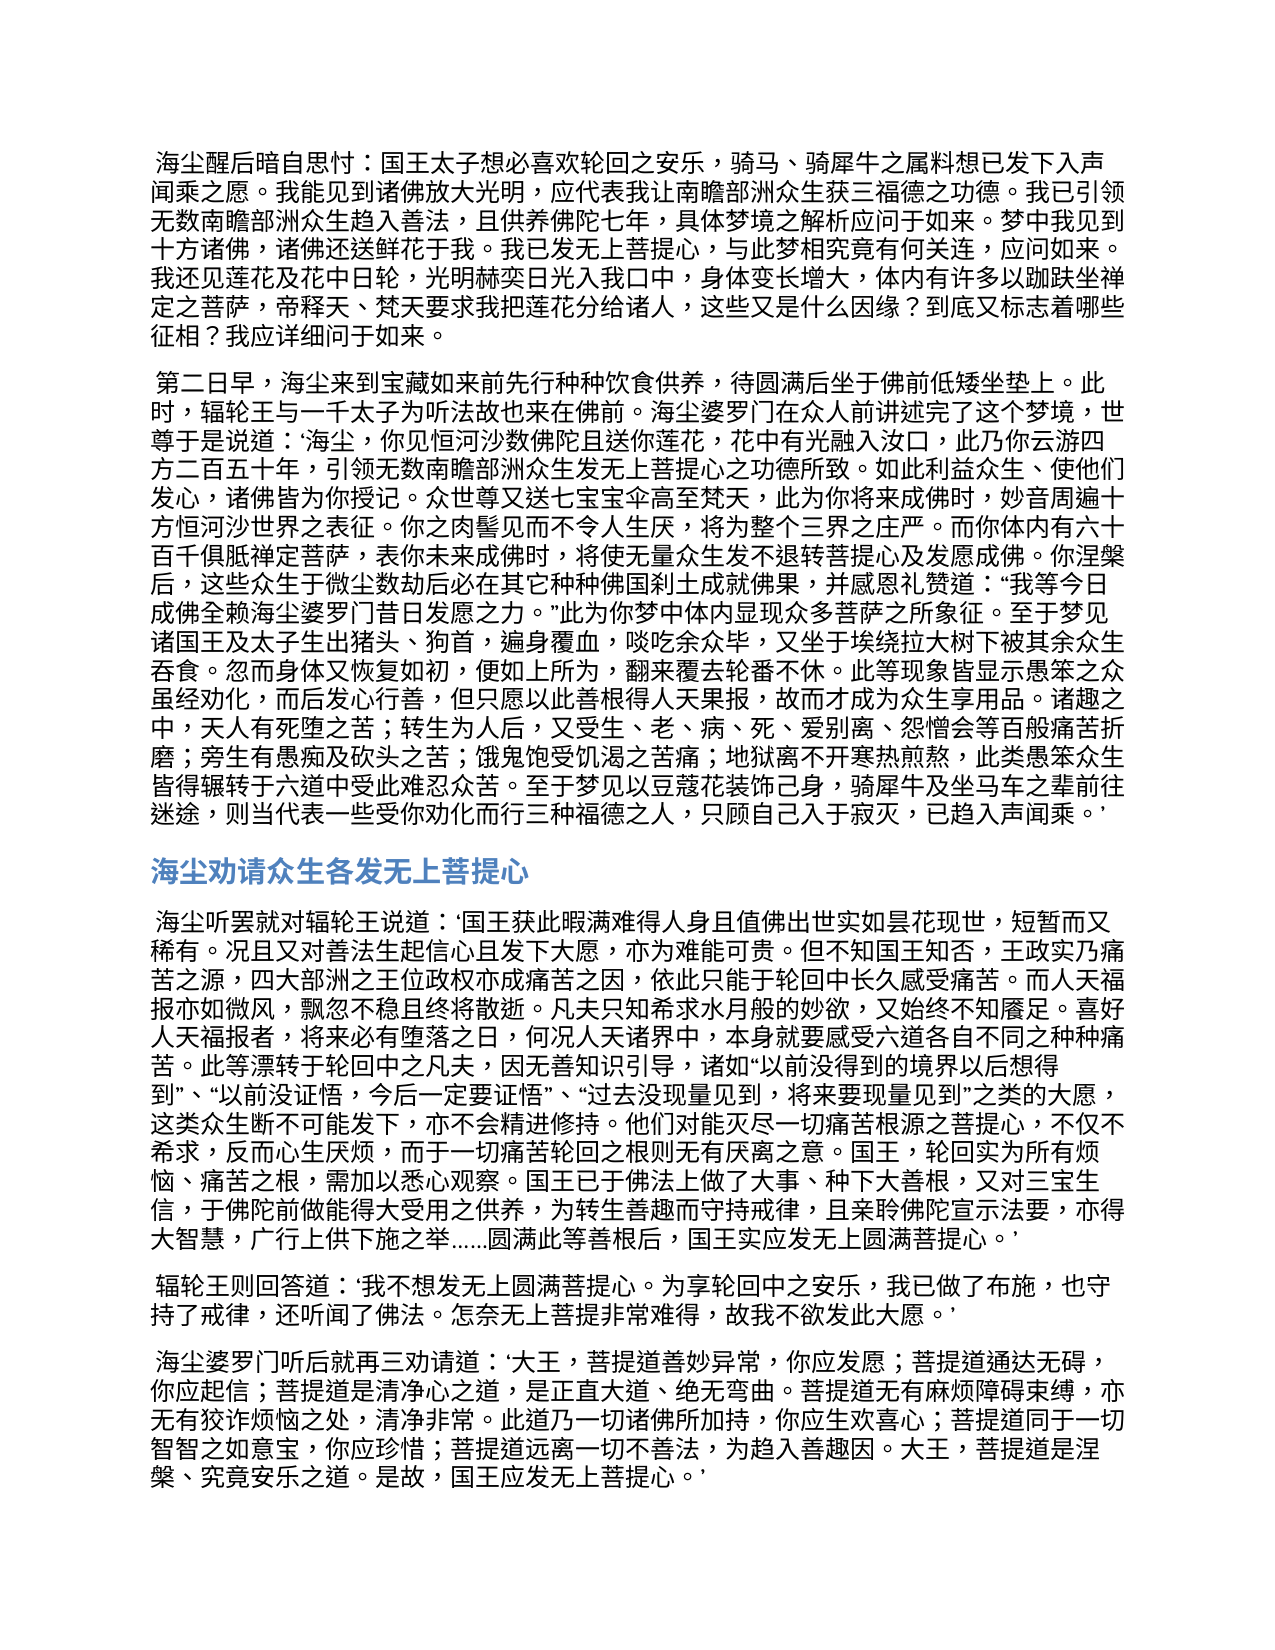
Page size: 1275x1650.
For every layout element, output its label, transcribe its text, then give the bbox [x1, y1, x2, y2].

text 海尘醒后暗自思忖：国王太子想必喜欢轮回之安乐，骑马、骑犀牛之属料想已发下入声闻乘之愿。我能见到诸佛放大光明，应代表我让南瞻部洲众生获三福德之功德。我已引领无数南瞻部洲众生趋入善法，且供养佛陀七年，具体梦境之解析应问于如来。梦中我见到十方诸佛，诸佛还送鲜花于我。我已发无上菩提心，与此梦相究竟有何关连，应问如来。我还见莲花及花中日轮，光明赫奕日光入我口中，身体变长增大，体内有许多以跏趺坐禅定之菩萨，帝释天、梵天要求我把莲花分给诸人，这些又是什么因缘？到底又标志着哪些征相？我应详细问于如来。 [150, 150, 1125, 351]
text 辐轮王则回答道：‘我不想发无上圆满菩提心。为享轮回中之安乐，我已做了布施，也守持了戒律，还听闻了佛法。怎奈无上菩提非常难得，故我不欲发此大愿。’ [150, 1273, 1125, 1331]
text 海尘听罢就对辐轮王说道：‘国王获此暇满难得人身且值佛出世实如昙花现世，短暂而又稀有。况且又对善法生起信心且发下大愿，亦为难能可贵。但不知国王知否，王政实乃痛苦之源，四大部洲之王位政权亦成痛苦之因，依此只能于轮回中长久感受痛苦。而人天福报亦如微风，飘忽不稳且终将散逝。凡夫只知希求水月般的妙欲，又始终不知餍足。喜好人天福报者，将来必有堕落之日，何况人天诸界中，本身就要感受六道各自不同之种种痛苦。此等漂转于轮回中之凡夫，因无善知识引导，诸如“以前没得到的境界以后想得到”、“以前没证悟，今后一定要证悟”、“过去没现量见到，将来要现量见到”之类的大愿，这类众生断不可能发下，亦不会精进修持。他们对能灭尽一切痛苦根源之菩提心，不仅不希求，反而心生厌烦，而于一切痛苦轮回之根则无有厌离之意。国王，轮回实为所有烦恼、痛苦之根，需加以悉心观察。国王已于佛法上做了大事、种下大善根，又对三宝生信，于佛陀前做能得大受用之供养，为转生善趣而守持戒律，且亲聆佛陀宣示法要，亦得大智慧，广行上供下施之举……圆满此等善根后，国王实应发无上圆满菩提心。’ [150, 909, 1125, 1254]
subtitle 海尘劝请众生各发无上菩提心 [150, 851, 1125, 891]
text 第二日早，海尘来到宝藏如来前先行种种饮食供养，待圆满后坐于佛前低矮坐垫上。此时，辐轮王与一千太子为听法故也来在佛前。海尘婆罗门在众人前讲述完了这个梦境，世尊于是说道：‘海尘，你见恒河沙数佛陀且送你莲花，花中有光融入汝口，此乃你云游四方二百五十年，引领无数南瞻部洲众生发无上菩提心之功德所致。如此利益众生、使他们发心，诸佛皆为你授记。众世尊又送七宝宝伞高至梵天，此为你将来成佛时，妙音周遍十方恒河沙世界之表征。你之肉髻见而不令人生厌，将为整个三界之庄严。而你体内有六十百千俱胝禅定菩萨，表你未来成佛时，将使无量众生发不退转菩提心及发愿成佛。你涅槃后，这些众生于微尘数劫后必在其它种种佛国刹土成就佛果，并感恩礼赞道：“我等今日成佛全赖海尘婆罗门昔日发愿之力。”此为你梦中体内显现众多菩萨之所象征。至于梦见诸国王及太子生出猪头、狗首，遍身覆血，啖吃余众毕，又坐于埃绕拉大树下被其余众生吞食。忽而身体又恢复如初，便如上所为，翻来覆去轮番不休。此等现象皆显示愚笨之众虽经劝化，而后发心行善，但只愿以此善根得人天果报，故而才成为众生享用品。诸趣之中，天人有死堕之苦；转生为人后，又受生、老、病、死、爱别离、怨憎会等百般痛苦折磨；旁生有愚痴及砍头之苦；饿鬼饱受饥渴之苦痛；地狱离不开寒热煎熬，此类愚笨众生皆得辗转于六道中受此难忍众苦。至于梦见以豆蔻花装饰己身，骑犀牛及坐马车之辈前往迷途，则当代表一些受你劝化而行三种福德之人，只顾自己入于寂灭，已趋入声闻乘。’ [150, 370, 1125, 830]
text 海尘婆罗门听后就再三劝请道：‘大王，菩提道善妙异常，你应发愿；菩提道通达无碍，你应起信；菩提道是清净心之道，是正直大道、绝无弯曲。菩提道无有麻烦障碍束缚，亦无有狡诈烦恼之处，清净非常。此道乃一切诸佛所加持，你应生欢喜心；菩提道同于一切智智之如意宝，你应珍惜；菩提道远离一切不善法，为趋入善趣因。大王，菩提道是涅槃、究竟安乐之道。是故，国王应发无上菩提心。’ [150, 1349, 1125, 1493]
